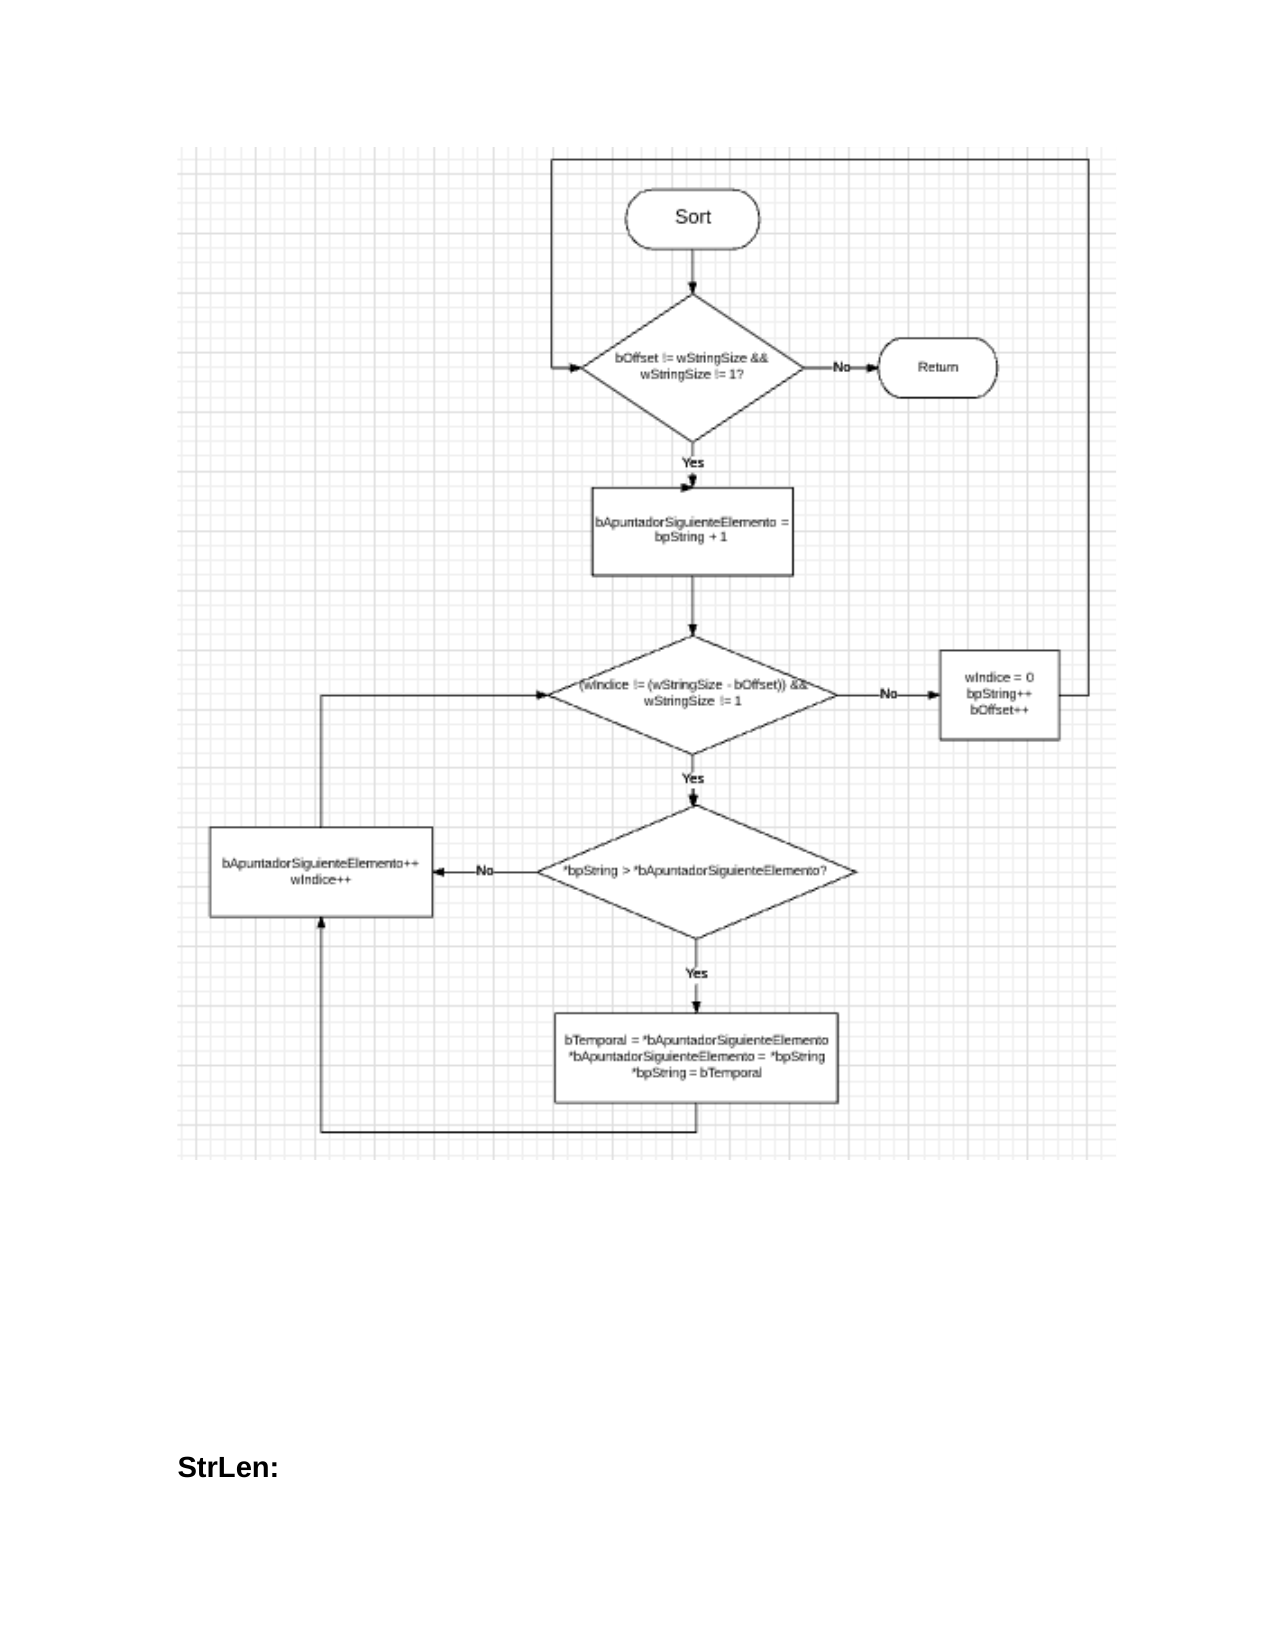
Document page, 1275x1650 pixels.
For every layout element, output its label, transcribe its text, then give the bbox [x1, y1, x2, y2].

text StrLen: [177, 1450, 1098, 1484]
picture [177, 147, 1117, 1160]
